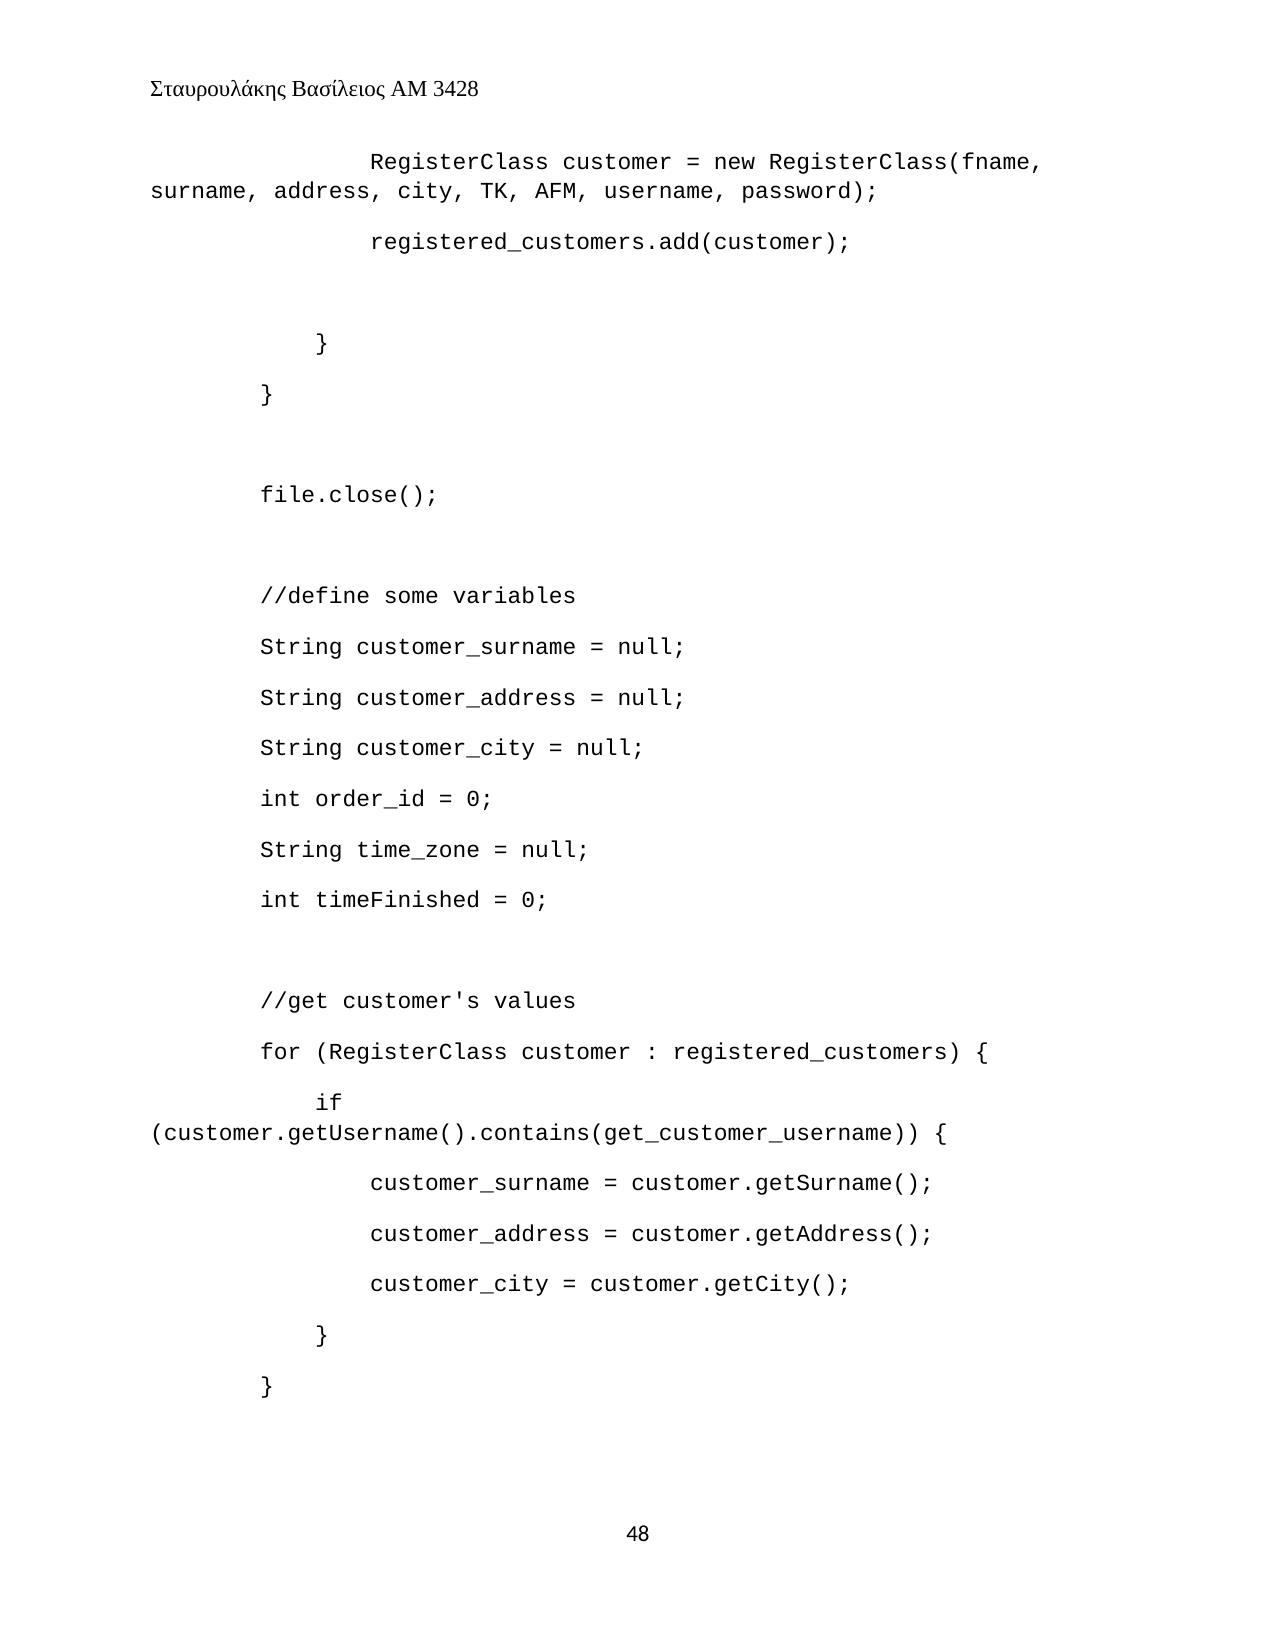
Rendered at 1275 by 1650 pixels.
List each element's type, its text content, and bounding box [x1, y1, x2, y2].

text } [150, 1323, 1125, 1349]
text if (customer.getUsername().contains(get_customer_username)) { [150, 1091, 1125, 1147]
text RegisterClass customer = new RegisterClass(fname, surname, address, city, TK, AFM, username, password); [150, 150, 1125, 206]
text //define some variables [150, 585, 1125, 611]
text customer_city = customer.getCity(); [150, 1273, 1125, 1299]
text String time_zone = null; [150, 838, 1125, 864]
text customer_surname = customer.getSurname(); [150, 1171, 1125, 1197]
text customer_address = customer.getAddress(); [150, 1222, 1125, 1248]
text String customer_surname = null; [150, 635, 1125, 661]
text String customer_address = null; [150, 686, 1125, 712]
text file.close(); [150, 483, 1125, 509]
text int timeFinished = 0; [150, 888, 1125, 914]
text registered_customers.add(customer); [150, 230, 1125, 256]
text String customer_city = null; [150, 737, 1125, 763]
text } [150, 1374, 1125, 1400]
text int order_id = 0; [150, 787, 1125, 813]
text //get customer's values [150, 990, 1125, 1016]
text for (RegisterClass customer : registered_customers) { [150, 1040, 1125, 1066]
text } [150, 332, 1125, 358]
text } [150, 382, 1125, 408]
